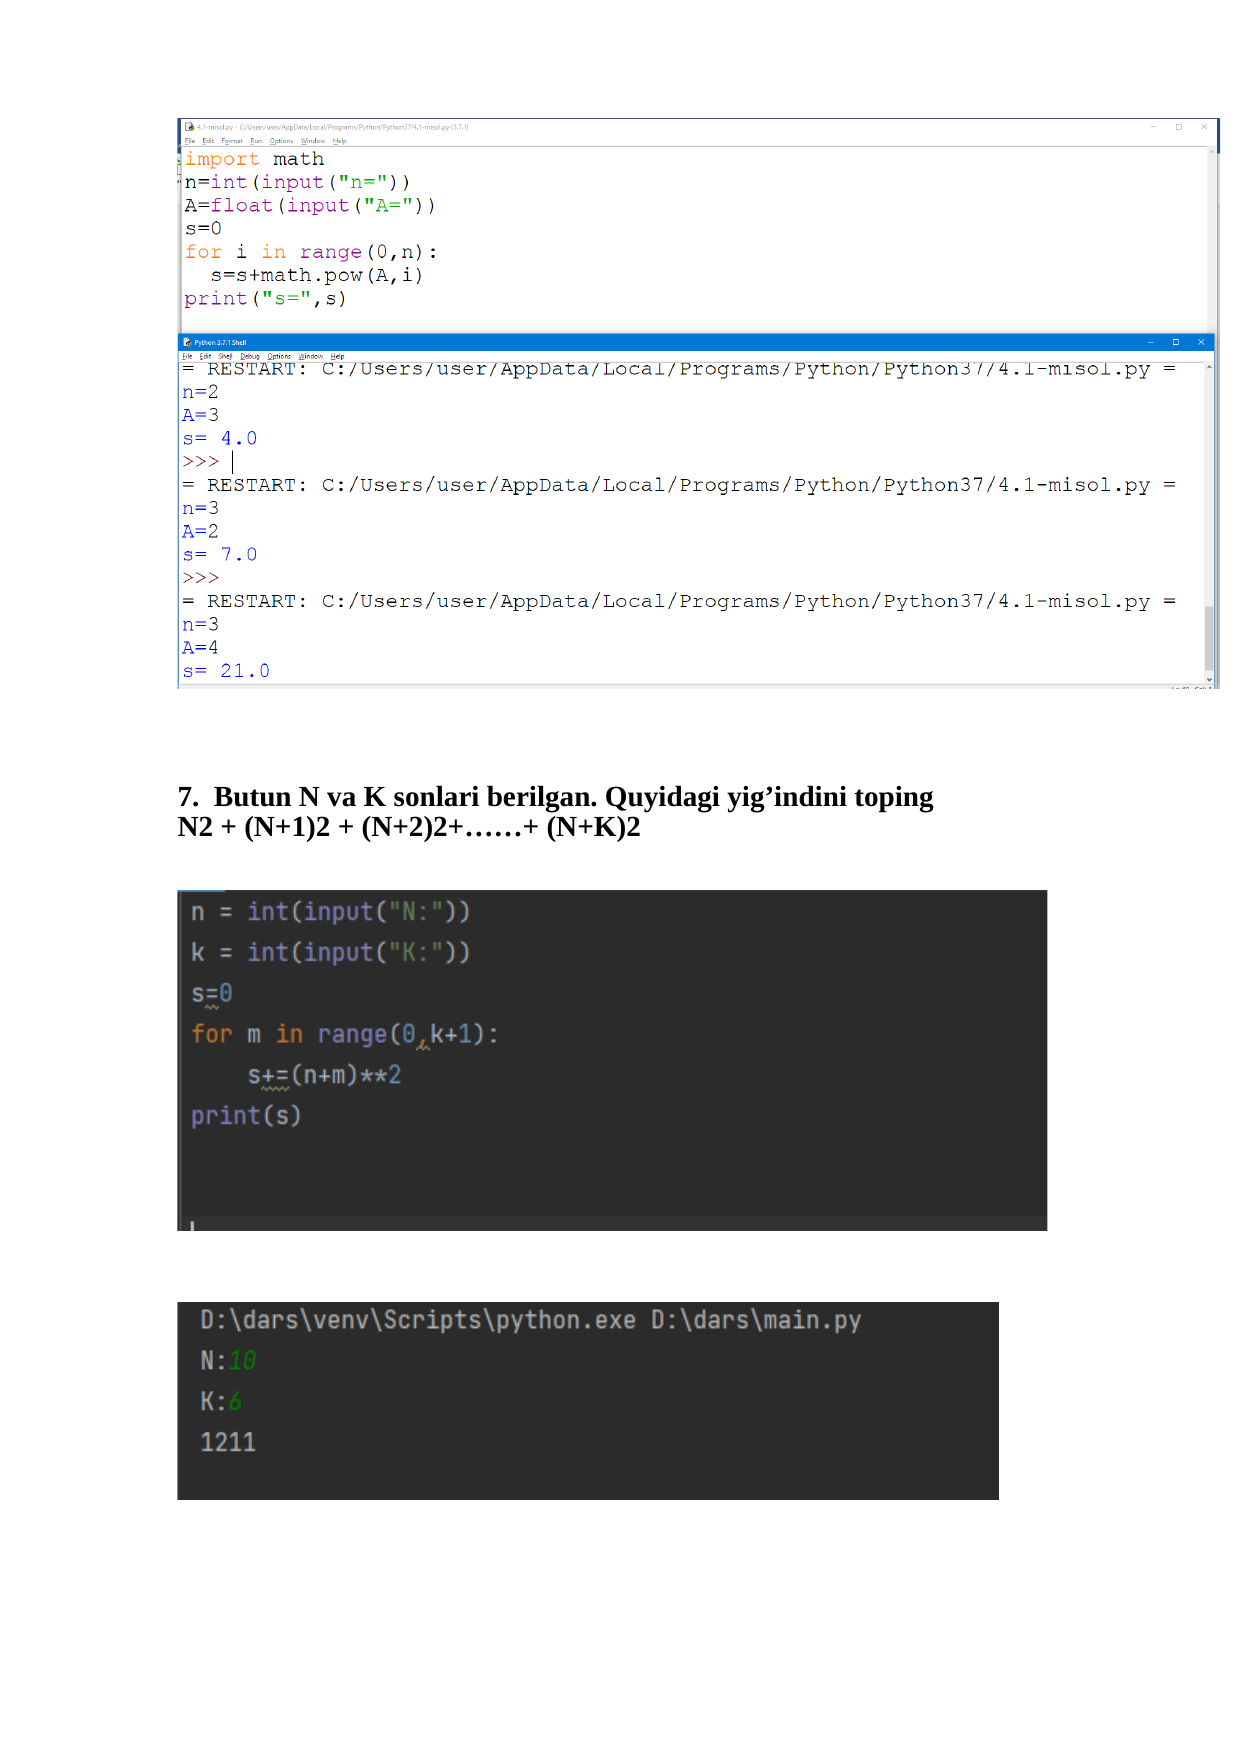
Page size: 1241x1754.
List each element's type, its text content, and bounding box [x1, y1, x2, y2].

text N2 + (N+1)2 + (N+2)2+……+ (N+K)2 [177, 812, 1152, 842]
picture [177, 118, 1221, 689]
picture [177, 890, 1048, 1231]
picture [177, 1302, 999, 1500]
text 7. Butun N vа K sonlаri berilgаn. Quyidаgi yig’indini toping [177, 783, 1152, 812]
